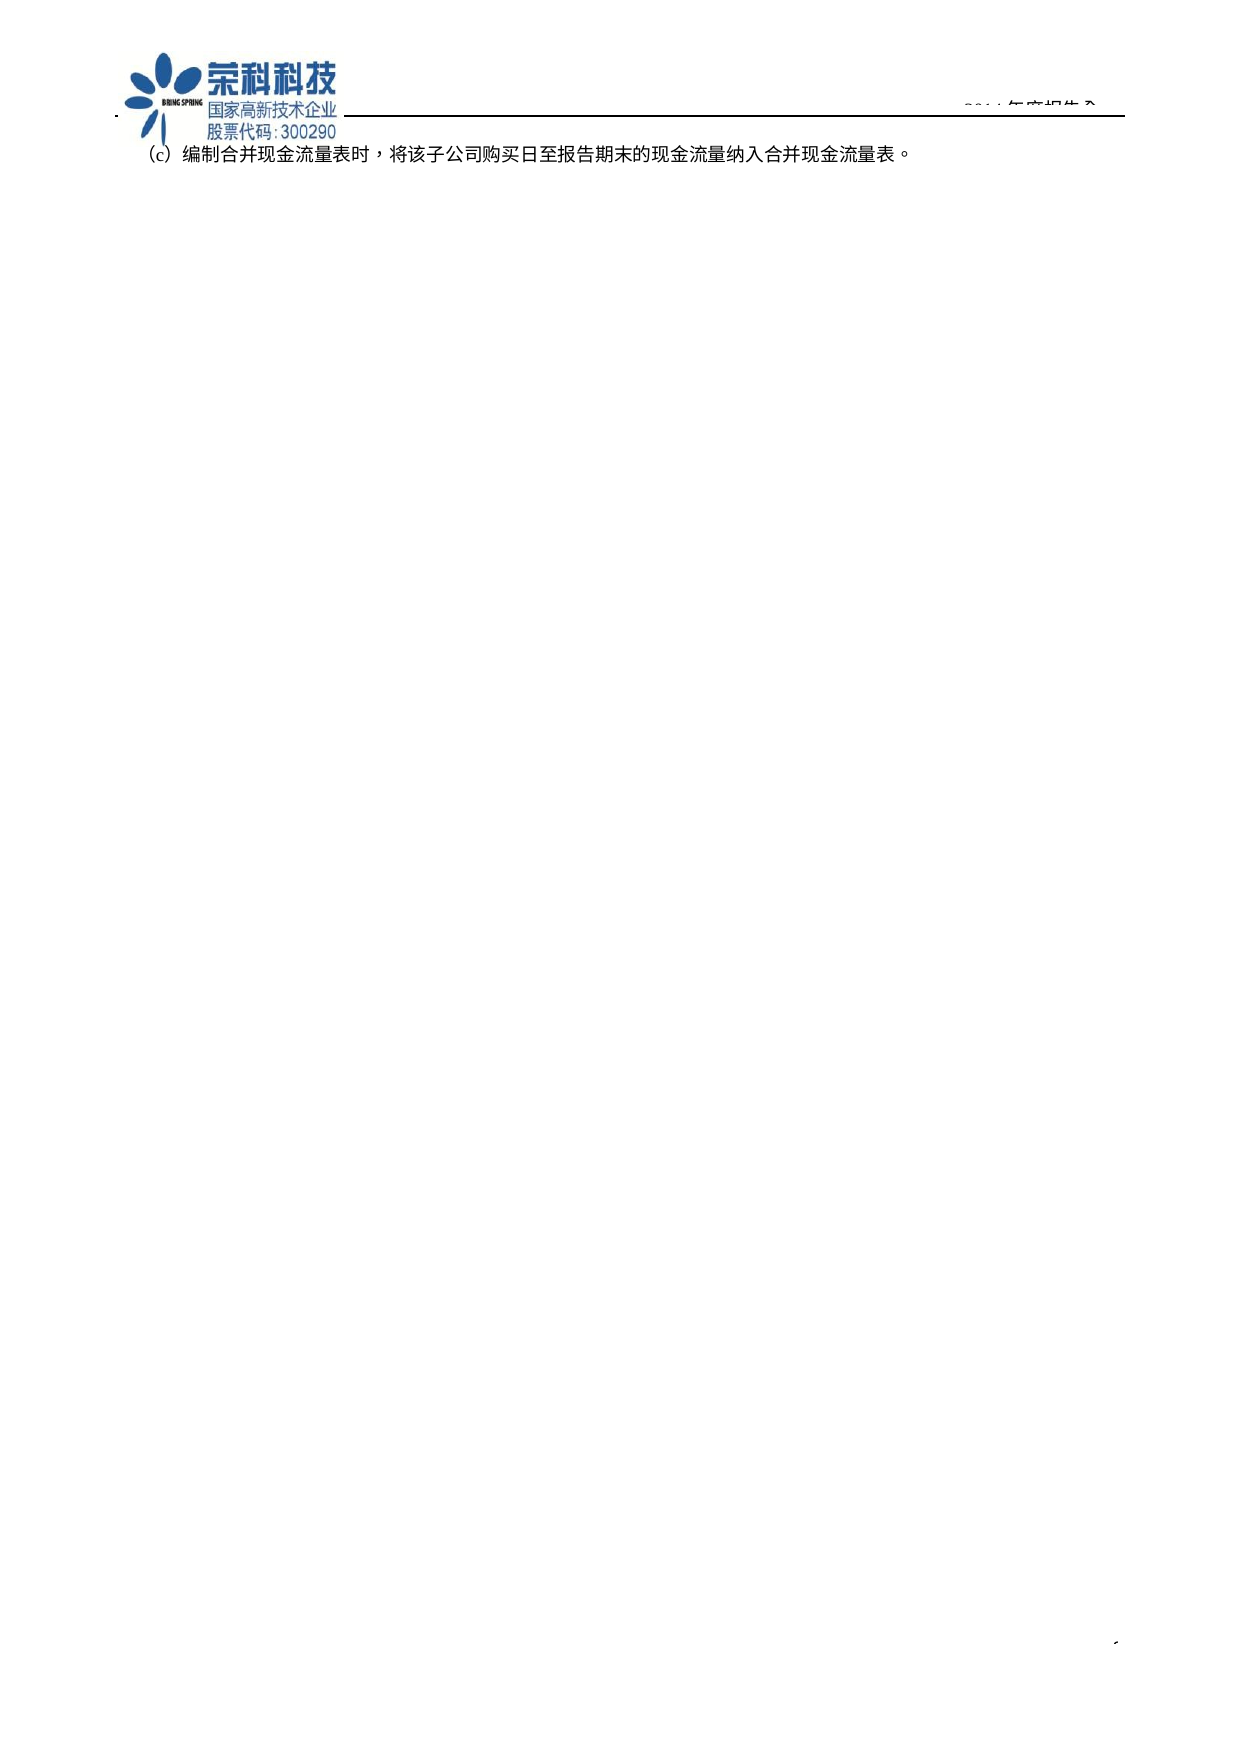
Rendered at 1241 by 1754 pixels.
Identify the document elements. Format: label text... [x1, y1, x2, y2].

text （c）编制合并现金流量表时，将该子公司购买日至报告期末的现金流量纳入合并现金流量表。 [137, 142, 1124, 167]
picture [118, 51, 344, 147]
